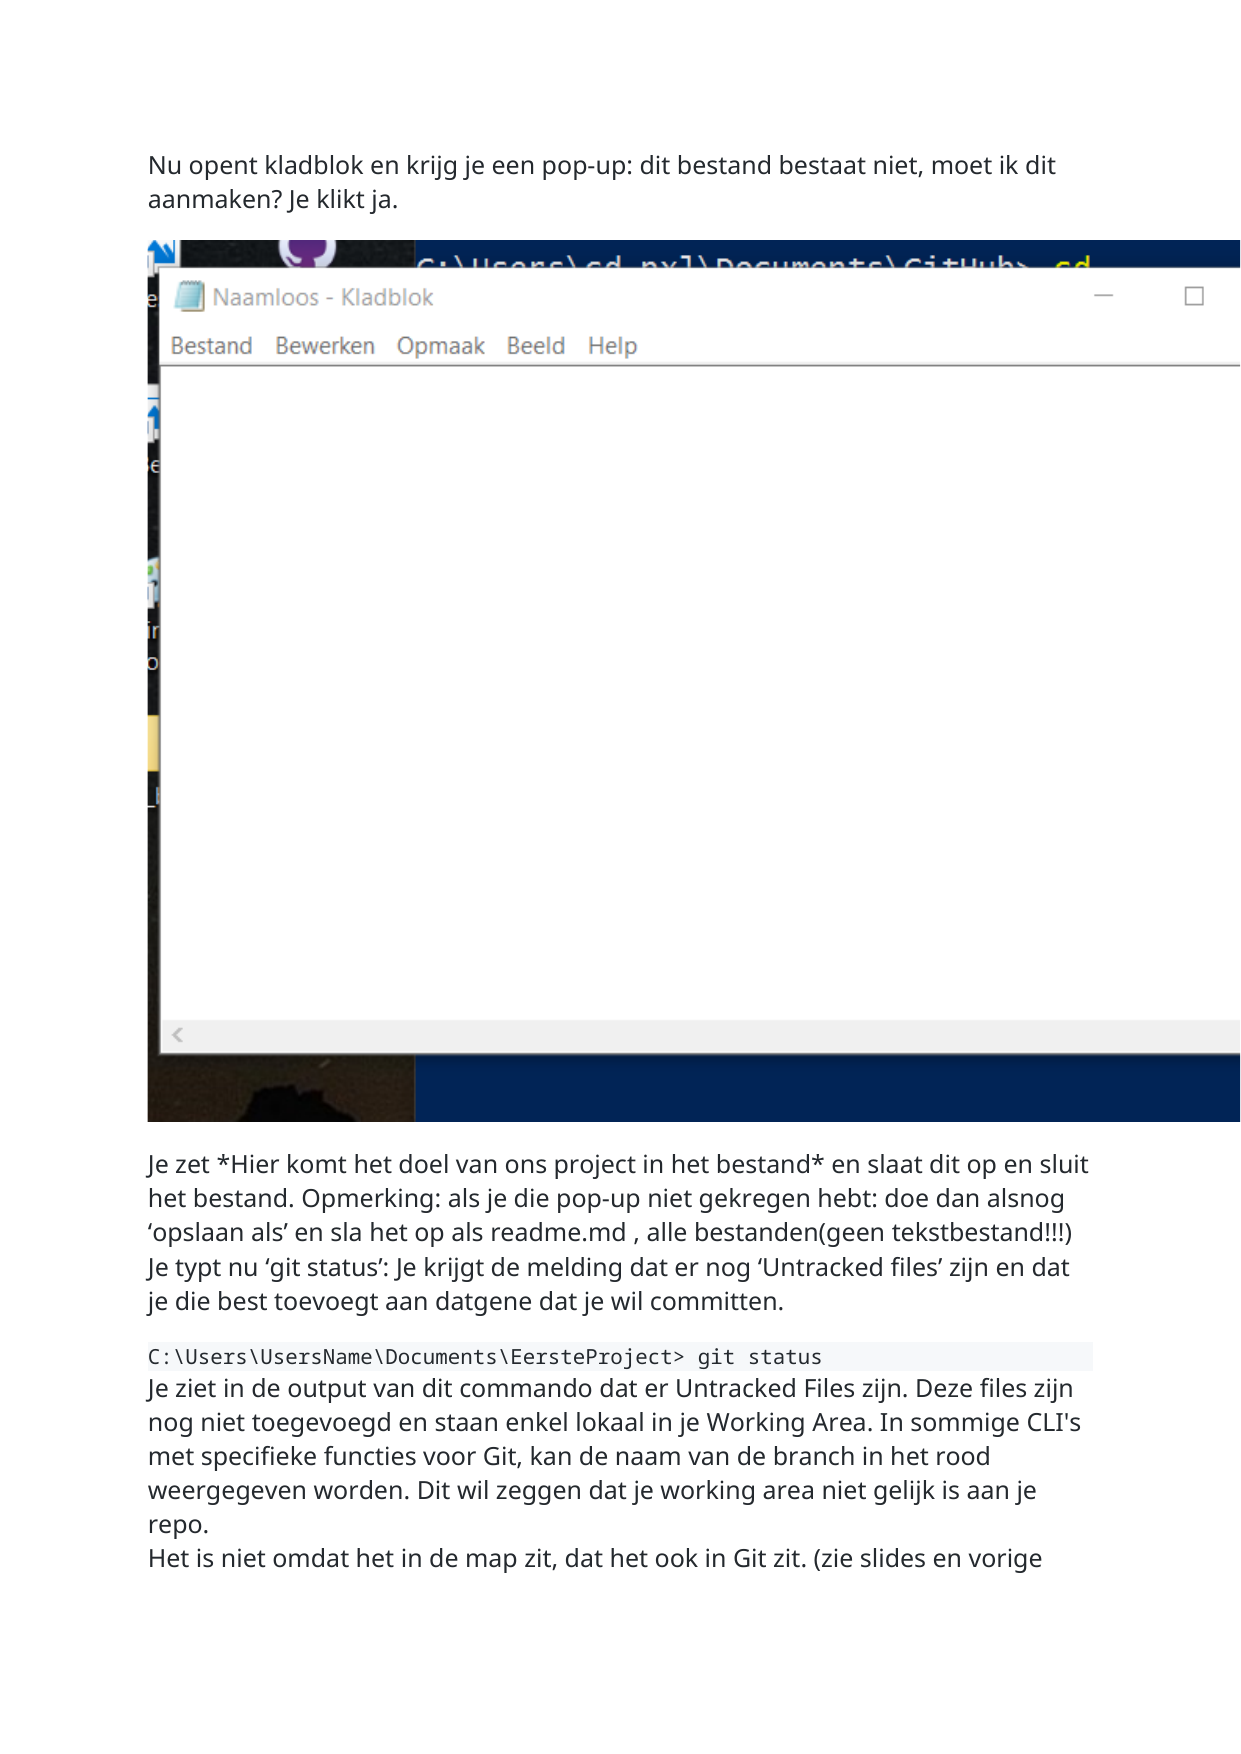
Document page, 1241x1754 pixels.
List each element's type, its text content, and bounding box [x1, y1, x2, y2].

text Je zet *Hier komt het doel van ons project in het bestand* en slaat dit op en sluit het bestand. Opmerking: als je die pop-up niet gekregen hebt: doe dan alsnog ‘opslaan als’ en sla het op als readme.md , alle bestanden(geen tekstbestand!!!) Je typt nu ‘git status’: Je krijgt de melding dat er nog ‘Untracked files’ zijn en dat je die best toevoegt aan datgene dat je wil committen. [148, 1147, 1093, 1317]
picture [147, 240, 1241, 1122]
text C:\Users\UsersName\Documents\EersteProject> git status [148, 1342, 1093, 1371]
text Nu opent kladblok en krijg je een pop-up: dit bestand bestaat niet, moet ik dit aanmaken? Je klikt ja. [148, 148, 1093, 216]
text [148, 1371, 1093, 1575]
